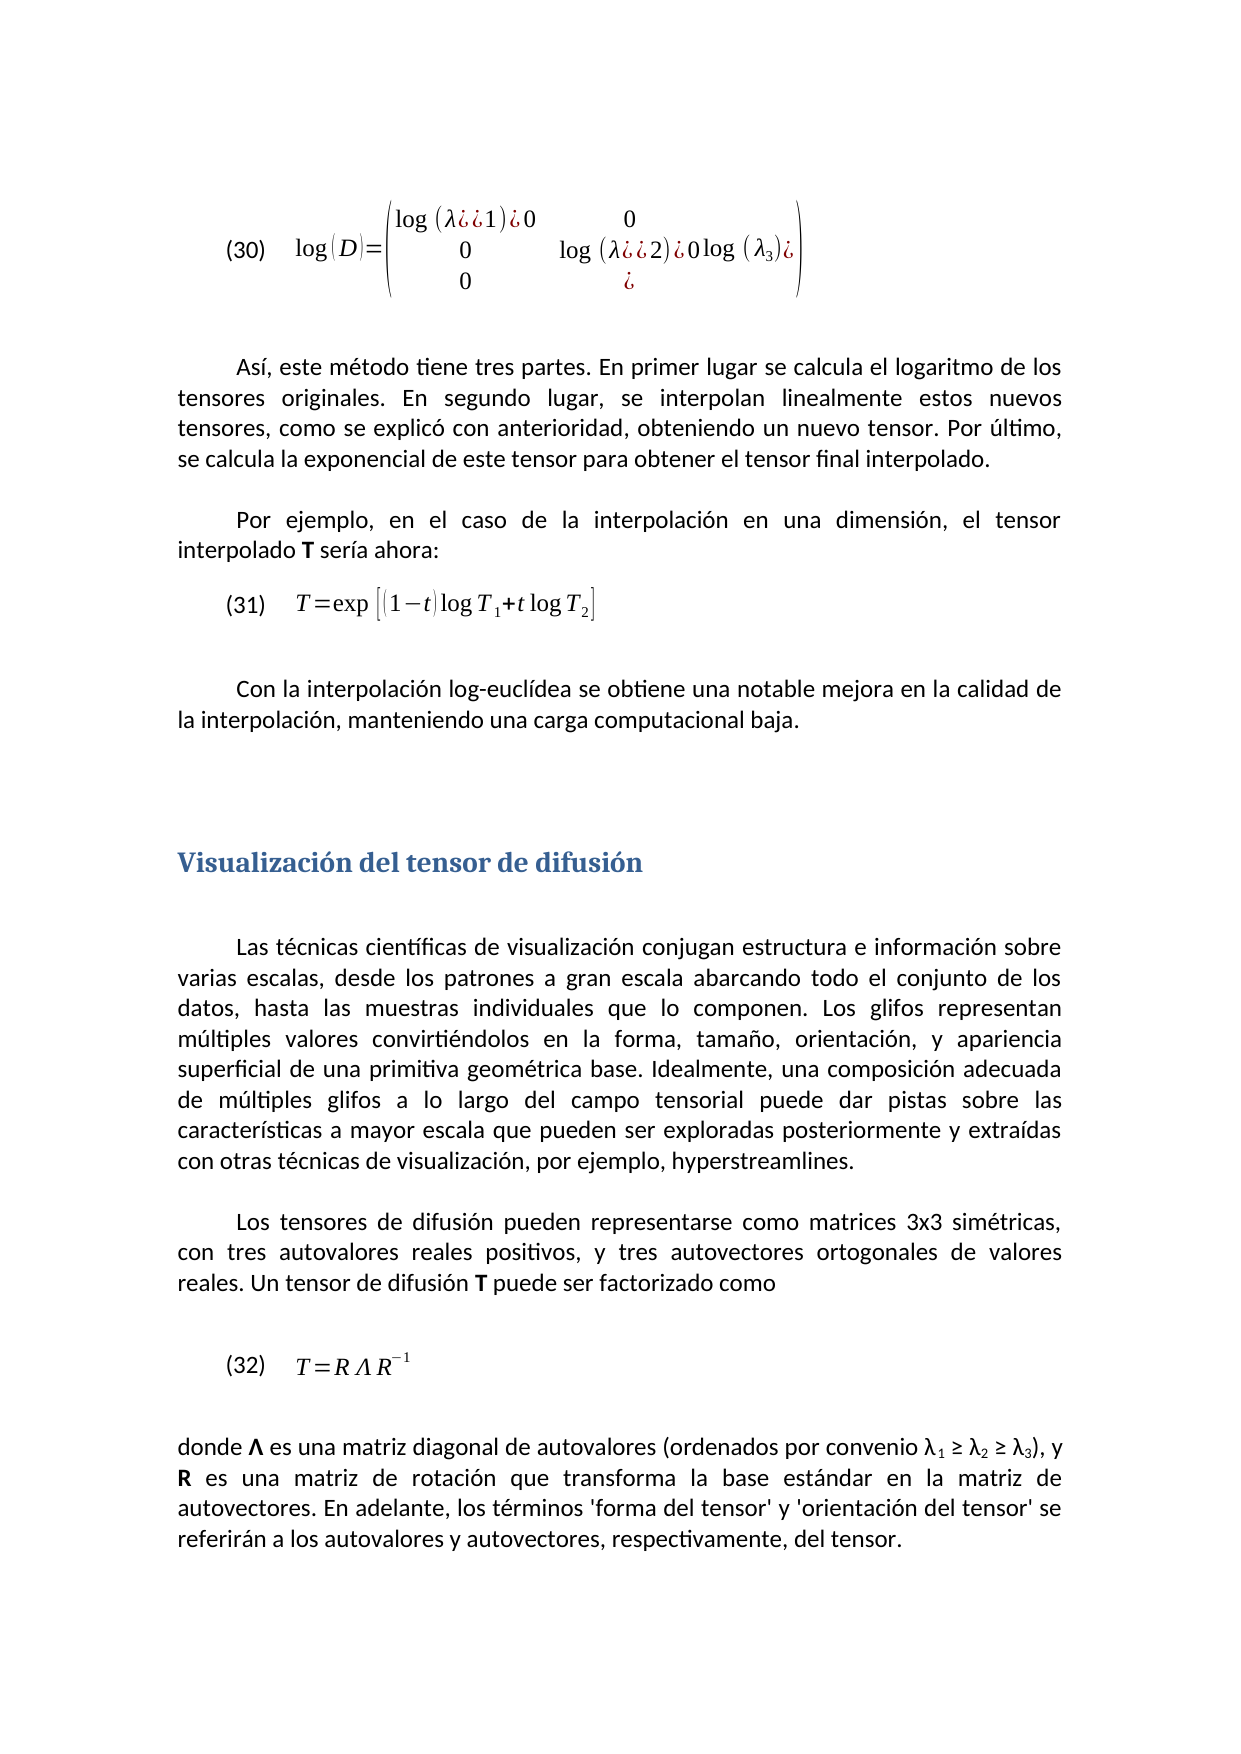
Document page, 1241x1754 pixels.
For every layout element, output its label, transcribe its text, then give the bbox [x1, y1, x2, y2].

text Los tensores de difusión pueden representarse como matrices 3x3 simétricas, con tres autovalores reales positivos, y tres autovectores ortogonales de valores reales. Un tensor de difusión T puede ser factorizado como [177, 1206, 1063, 1297]
text Las técnicas científicas de visualización conjugan estructura e información sobre varias escalas, desde los patrones a gran escala abarcando todo el conjunto de los datos, hasta las muestras individuales que lo componen. Los glifos representan múltiples valores convirtiéndolos en la forma, tamaño, orientación, y apariencia superficial de una primitiva geométrica base. Idealmente, una composición adecuada de múltiples glifos a lo largo del campo tensorial puede dar pistas sobre las características a mayor escala que pueden ser exploradas posteriormente y extraídas con otras técnicas de visualización, por ejemplo, hyperstreamlines. [177, 931, 1063, 1175]
subtitle Visualización del tensor de difusión [177, 846, 1063, 879]
text Así, este método tiene tres partes. En primer lugar se calcula el logaritmo de los tensores originales. En segundo lugar, se interpolan linealmente estos nuevos tensores, como se explicó con anterioridad, obteniendo un nuevo tensor. Por último, se calcula la exponencial de este tensor para obtener el tensor final interpolado. [177, 352, 1063, 474]
text Por ejemplo, en el caso de la interpolación en una dimensión, el tensor interpolado T sería ahora: [177, 504, 1063, 565]
text donde Λ es una matriz diagonal de autovalores (ordenados por convenio λ1 ≥ λ2 ≥ λ3), y R es una matriz de rotación que transforma la base estándar en la matriz de autovectores. En adelante, los términos 'forma del tensor' y 'orientación del tensor' se referirán a los autovalores y autovectores, respectivamente, del tensor. [177, 1431, 1063, 1553]
text Con la interpolación log-euclídea se obtiene una notable mejora en la calidad de la interpolación, manteniendo una carga computacional baja. [177, 674, 1063, 735]
